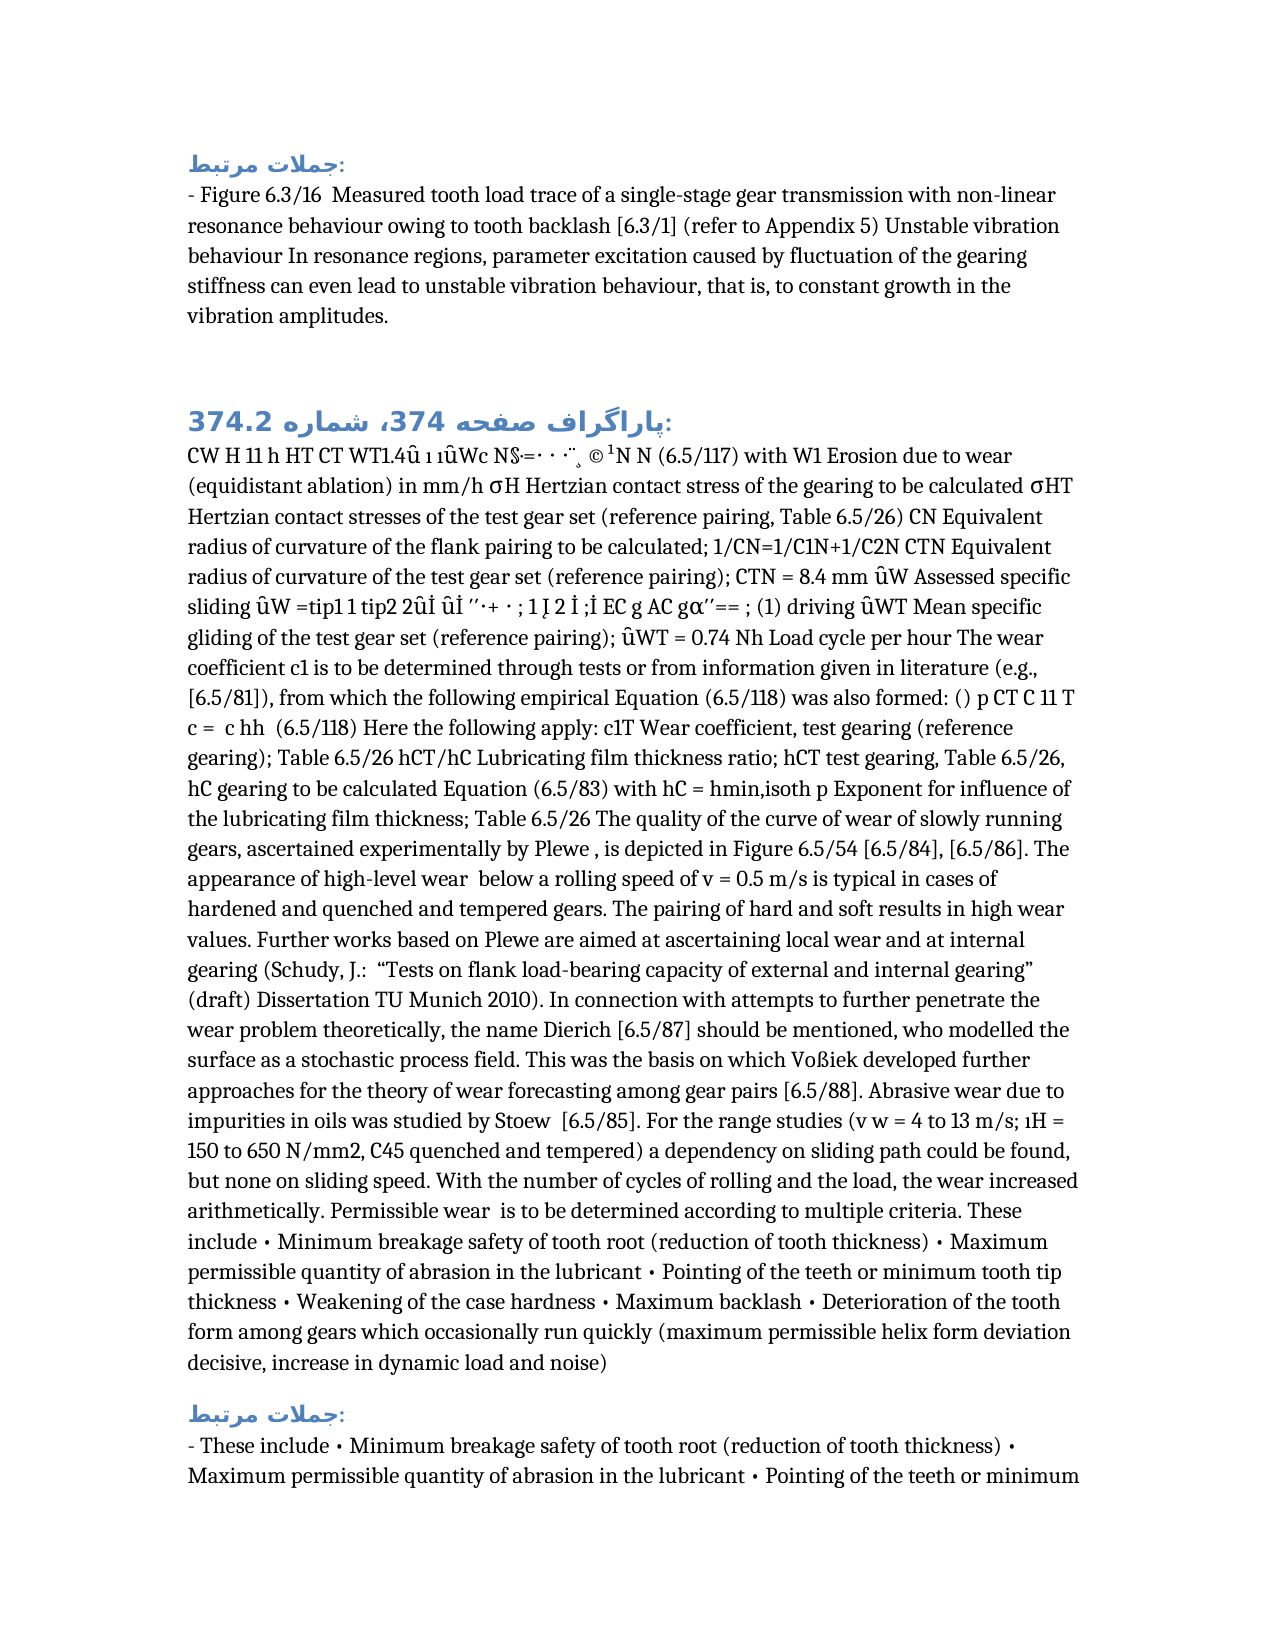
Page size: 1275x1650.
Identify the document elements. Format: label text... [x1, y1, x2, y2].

text CW H 11 h HT CT WT1.4ȗ ı ıȗWc N§·=⋅ ⋅ ⋅¨¸ ©¹N N (6.5/117) with W1 Erosion due to wear (equidistant ablation) in mm/h σH Hertzian contact stress of the gearing to be calculated σHT Hertzian contact stresses of the test gear set (reference pairing, Table 6.5/26) CN Equivalent radius of curvature of the flank pairing to be calculated; 1/CN=1/C1N+1/C2N CTN Equivalent radius of curvature of the test gear set (reference pairing); CTN = 8.4 mm ȗW Assessed specific sliding ȗW =tip1 1 tip2 2ȗİ ȗİ ′′⋅+ ⋅ ; 1 Į 2 İ ;İ EC g AC gα′′== ; (1) driving ȗWT Mean specific gliding of the test gear set (reference pairing); ȗWT = 0.74 Nh Load cycle per hour The wear coefficient c1 is to be determined through tests or from information given in literature (e.g., [6.5/81]), from which the following empirical Equation (6.5/118) was also formed: () p CT C 11 T c = c hh (6.5/118) Here the following apply: c1T Wear coefficient, test gearing (reference gearing); Table 6.5/26 hCT/hC Lubricating film thickness ratio; hCT test gearing, Table 6.5/26, hC gearing to be calculated Equation (6.5/83) with hC = hmin,isoth p Exponent for influence of the lubricating film thickness; Table 6.5/26 The quality of the curve of wear of slowly running gears, ascertained experimentally by Plewe , is depicted in Figure 6.5/54 [6.5/84], [6.5/86]. The appearance of high-level wear below a rolling speed of v = 0.5 m/s is typical in cases of hardened and quenched and tempered gears. The pairing of hard and soft results in high wear values. Further works based on Plewe are aimed at ascertaining local wear and at internal gearing (Schudy, J.: “Tests on flank load-bearing capacity of external and internal gearing” (draft) Dissertation TU Munich 2010). In connection with attempts to further penetrate the wear problem theoretically, the name Dierich [6.5/87] should be mentioned, who modelled the surface as a stochastic process field. This was the basis on which Voßiek developed further approaches for the theory of wear forecasting among gear pairs [6.5/88]. Abrasive wear due to impurities in oils was studied by Stoew [6.5/85]. For the range studies (v w = 4 to 13 m/s; ıH = 150 to 650 N/mm2, C45 quenched and tempered) a dependency on sliding path could be found, but none on sliding speed. With the number of cycles of rolling and the load, the wear increased arithmetically. Permissible wear is to be determined according to multiple criteria. These include • Minimum breakage safety of tooth root (reduction of tooth thickness) • Maximum permissible quantity of abrasion in the lubricant • Pointing of the teeth or minimum tooth tip thickness • Weakening of the case hardness • Maximum backlash • Deterioration of the tooth form among gears which occasionally run quickly (maximum permissible helix form deviation decisive, increase in dynamic load and noise) [187, 443, 1087, 1376]
text - Figure 6.3/16 Measured tooth load trace of a single-stage gear transmission with non-linear resonance behaviour owing to tooth backlash [6.3/1] (refer to Appendix 5) Unstable vibration behaviour In resonance regions, parameter excitation caused by fluctuation of the gearing stiffness can even lead to unstable vibration behaviour, that is, to constant growth in the vibration amplitudes. [187, 182, 1087, 329]
subtitle جملات مرتبط: [187, 150, 1087, 178]
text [187, 1432, 1087, 1489]
subtitle پاراگراف صفحه 374، شماره 374.2: [187, 405, 1087, 438]
subtitle جملات مرتبط: [187, 1400, 1087, 1428]
